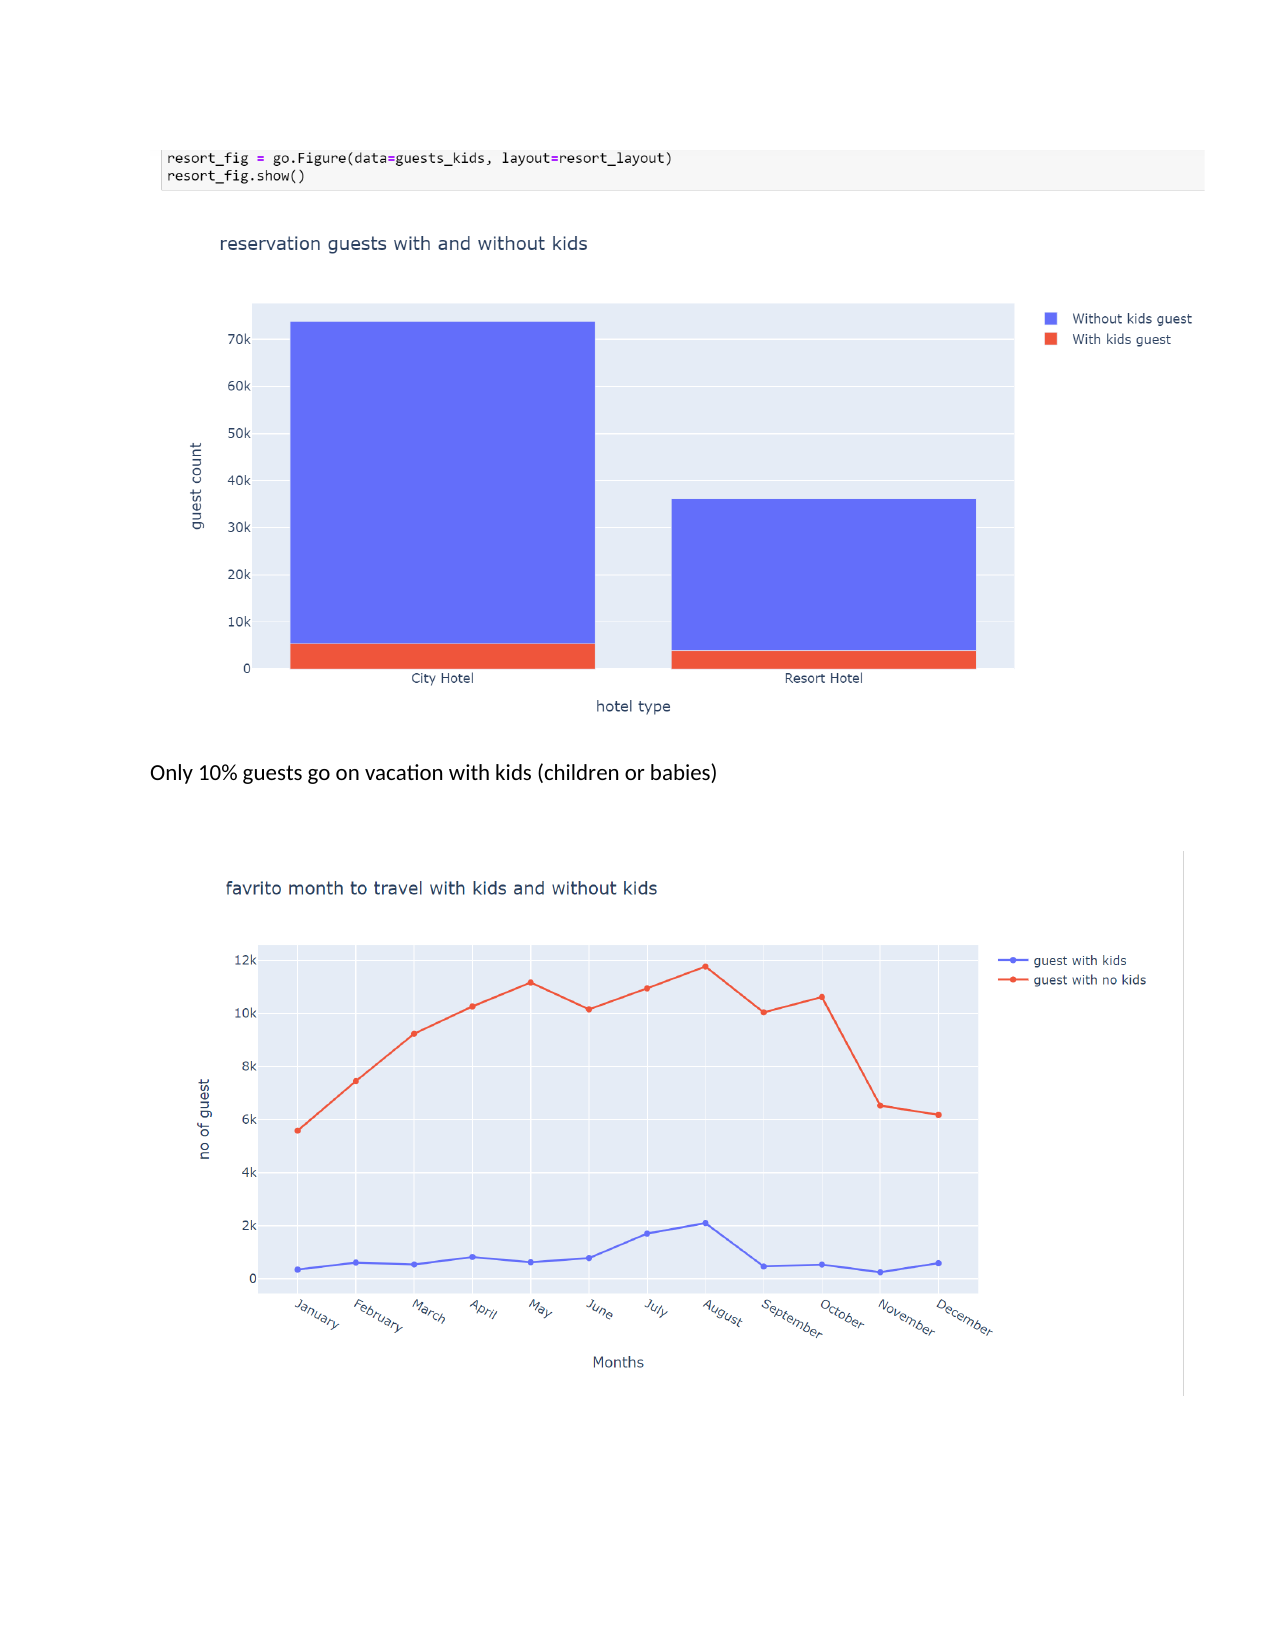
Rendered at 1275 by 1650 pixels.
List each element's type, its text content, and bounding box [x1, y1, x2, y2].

text Only 10% guests go on vacation with kids (children or babies) [150, 758, 1125, 786]
picture [150, 150, 1205, 739]
picture [150, 851, 1193, 1396]
